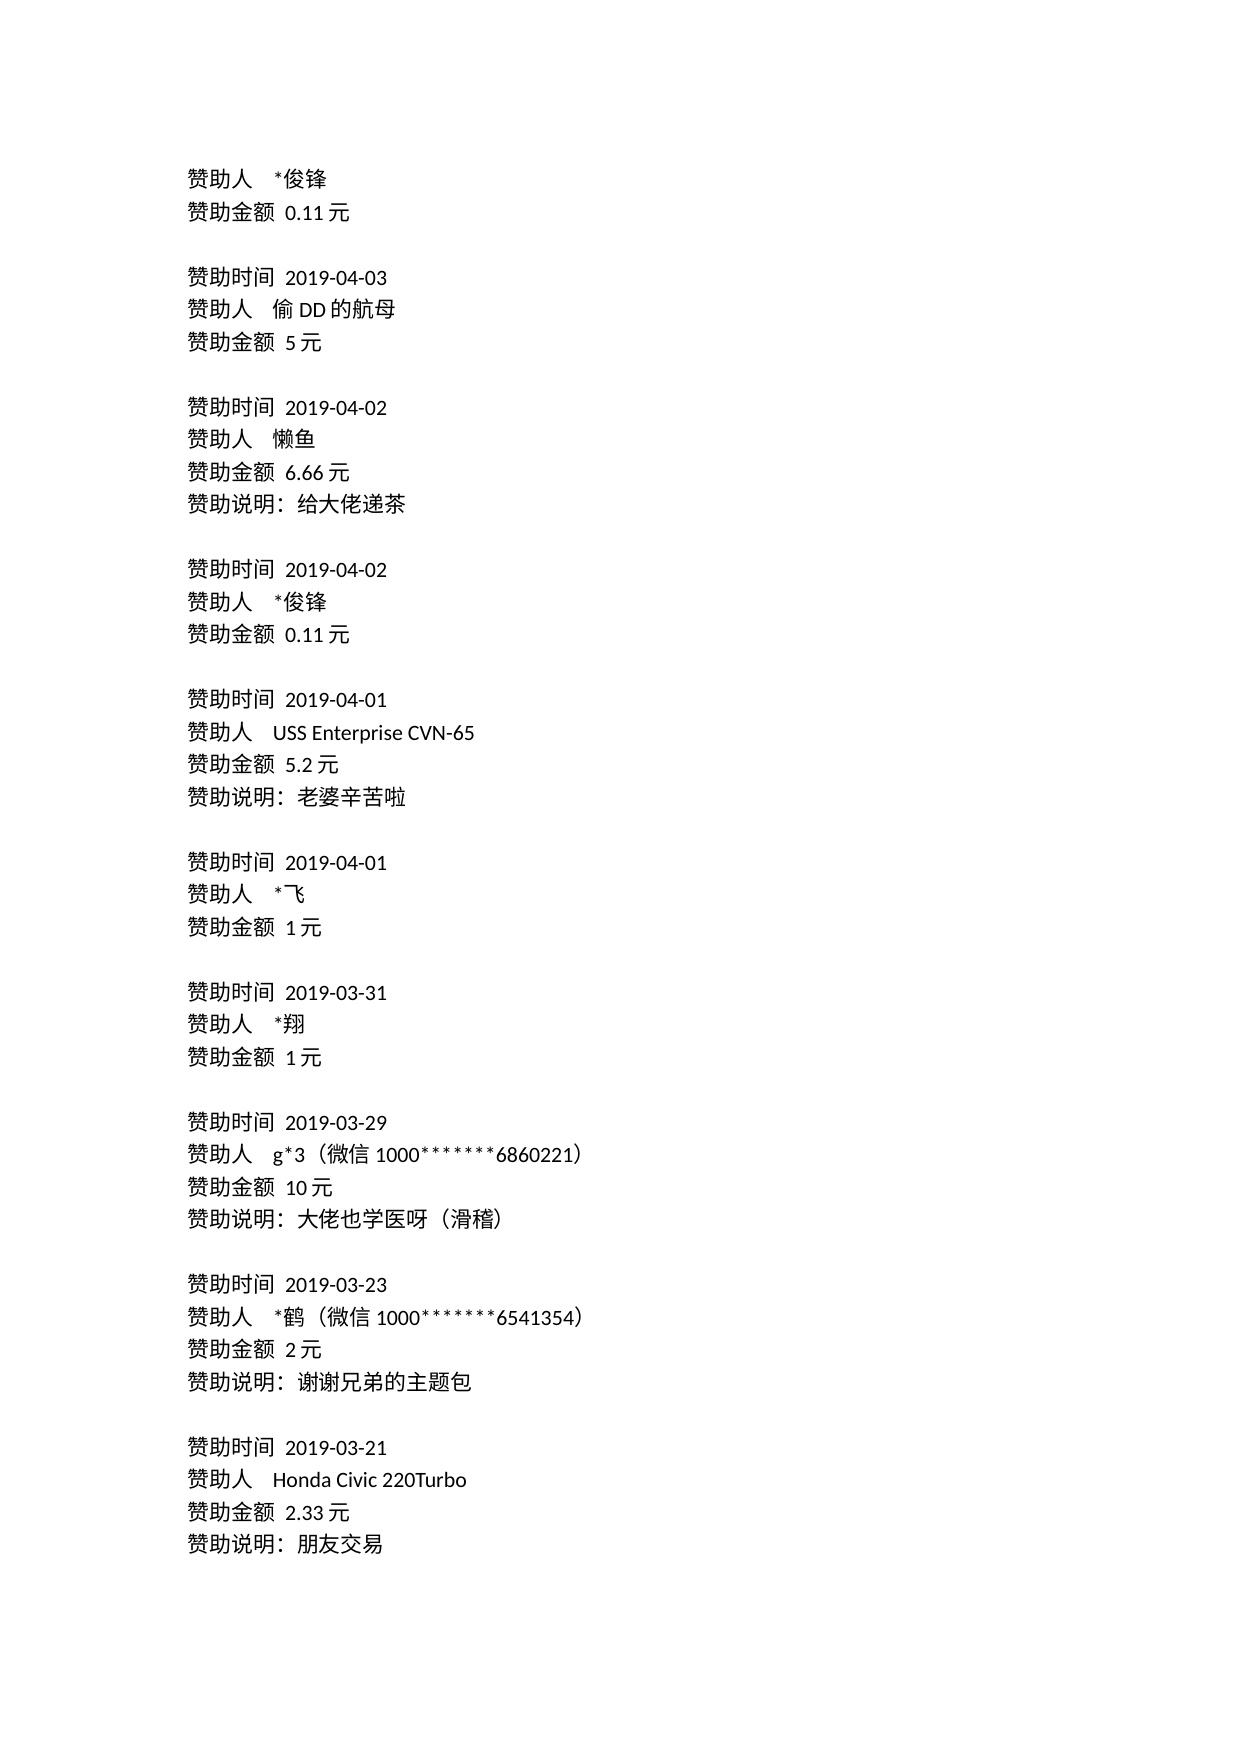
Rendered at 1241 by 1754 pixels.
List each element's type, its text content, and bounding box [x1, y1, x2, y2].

text 赞助人 *俊锋 [187, 162, 1053, 194]
text 赞助人 *翔 [187, 1007, 1053, 1039]
text 赞助金额 6.66元 [187, 454, 1053, 487]
text 赞助时间 2019-03-31 [187, 974, 1053, 1007]
text 赞助金额 5.2元 [187, 747, 1053, 779]
text 赞助时间 2019-04-02 [187, 389, 1053, 422]
text 赞助金额 5元 [187, 324, 1053, 357]
text 赞助人 *飞 [187, 877, 1053, 909]
text 赞助时间 2019-04-03 [187, 259, 1053, 292]
text 赞助说明：老婆辛苦啦 [187, 779, 1053, 812]
text 赞助时间 2019-04-02 [187, 552, 1053, 584]
text 赞助金额 0.11元 [187, 617, 1053, 649]
text 赞助说明：谢谢兄弟的主题包 [187, 1364, 1053, 1397]
text 赞助时间 2019-04-01 [187, 682, 1053, 714]
text 赞助人 *俊锋 [187, 584, 1053, 617]
text 赞助金额 2元 [187, 1332, 1053, 1364]
text 赞助时间 2019-03-21 [187, 1429, 1053, 1462]
text 赞助时间 2019-03-29 [187, 1104, 1053, 1137]
text 赞助说明：朋友交易 [187, 1527, 1053, 1559]
text 赞助金额 2.33元 [187, 1494, 1053, 1527]
text 赞助说明：大佬也学医呀（滑稽） [187, 1202, 1053, 1234]
text 赞助时间 2019-04-01 [187, 844, 1053, 877]
text 赞助人 懒鱼 [187, 422, 1053, 454]
text 赞助人 g*3（微信1000*******6860221） [187, 1137, 1053, 1169]
text 赞助说明：给大佬递茶 [187, 487, 1053, 519]
text 赞助人 USS Enterprise CVN-65 [187, 714, 1053, 747]
text 赞助金额 10元 [187, 1169, 1053, 1202]
text 赞助时间 2019-03-23 [187, 1267, 1053, 1299]
text 赞助人 Honda Civic 220Turbo [187, 1462, 1053, 1494]
text 赞助人 *鹤（微信1000*******6541354） [187, 1299, 1053, 1332]
text 赞助人 偷DD的航母 [187, 292, 1053, 324]
text 赞助金额 1元 [187, 909, 1053, 942]
text 赞助金额 0.11元 [187, 194, 1053, 227]
text 赞助金额 1元 [187, 1039, 1053, 1072]
